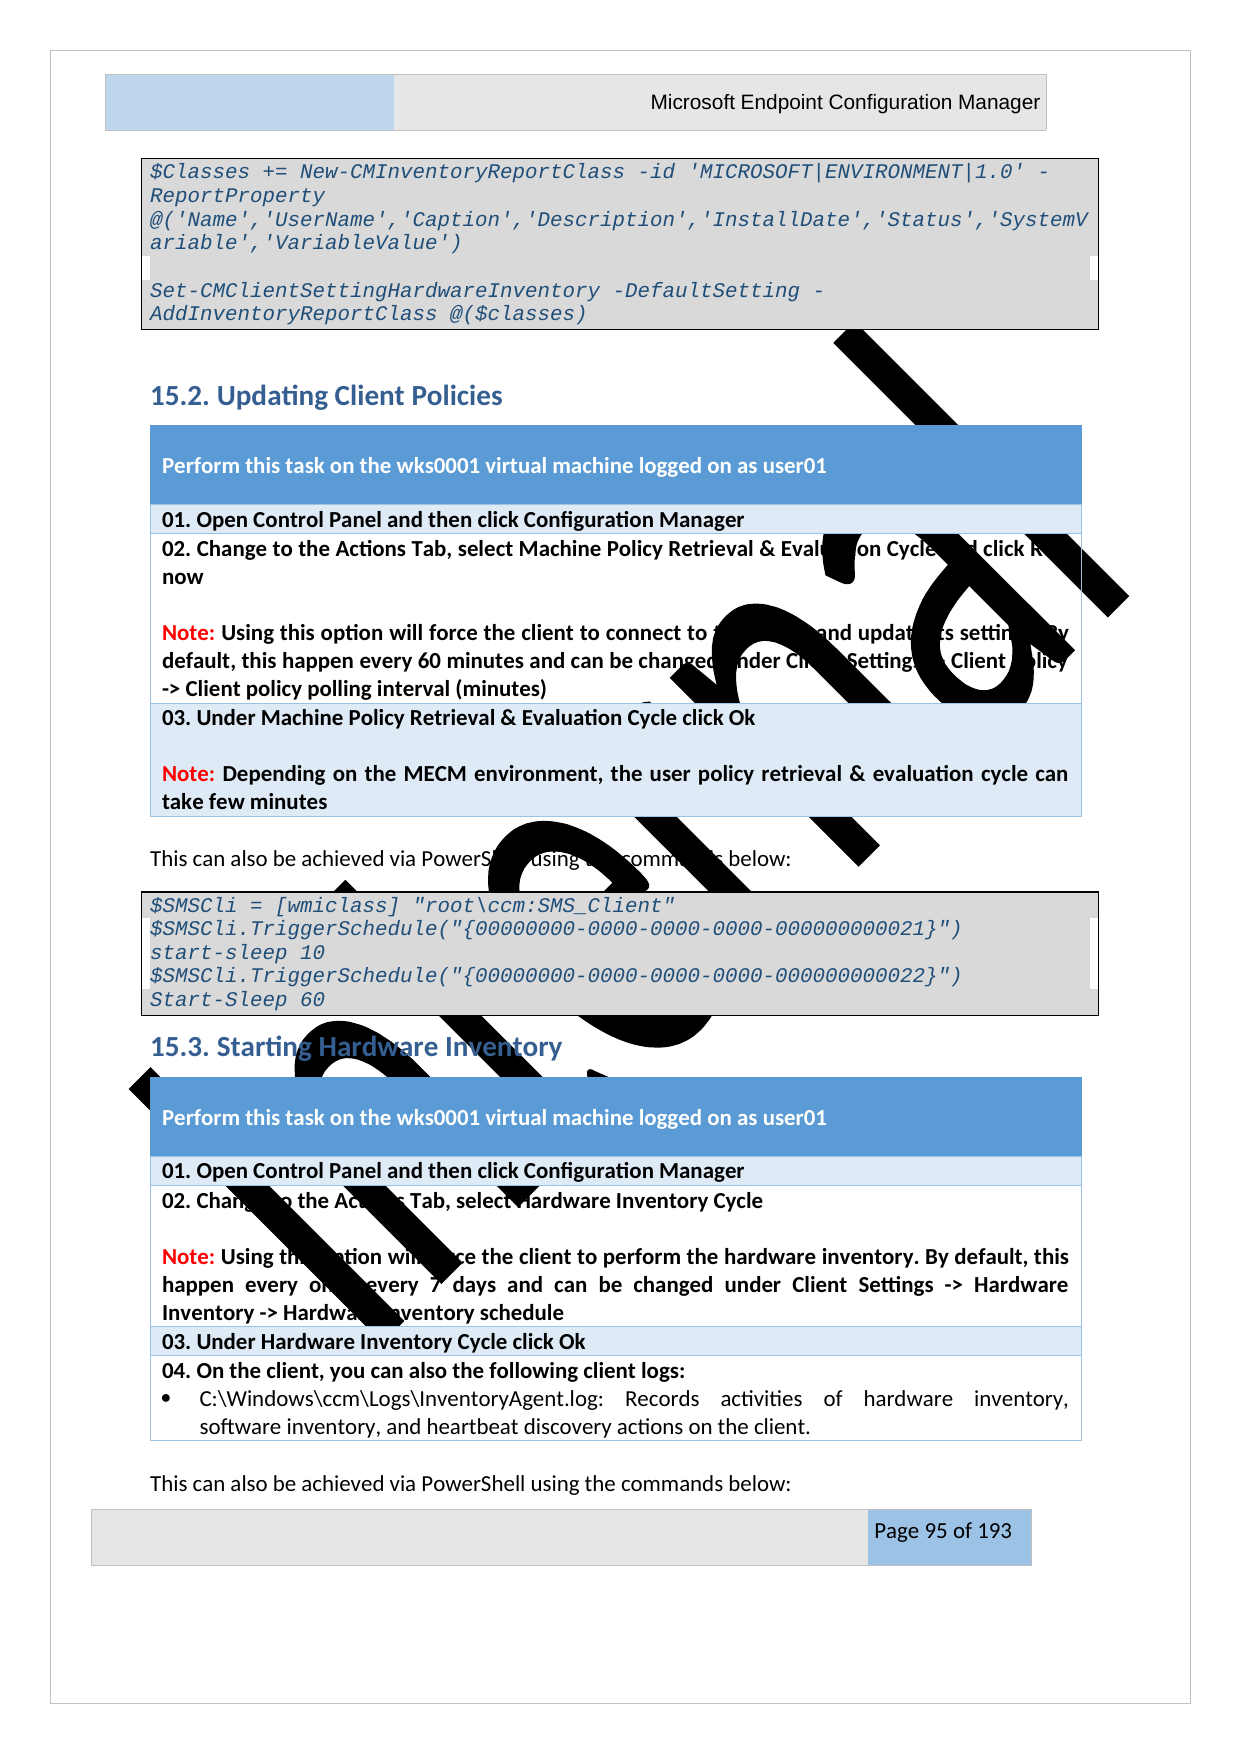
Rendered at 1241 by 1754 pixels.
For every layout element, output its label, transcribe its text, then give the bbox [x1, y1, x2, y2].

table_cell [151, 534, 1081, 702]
text $Classes += New-CMInventoryReportClass -id 'MICROSOFT|ENVIRONMENT|1.0' -ReportProperty @('Name','UserName','Caption','Description','InstallDate','Status','SystemVariable','VariableValue') [142, 159, 1098, 256]
list Starting Hardware Inventory [150, 1028, 1090, 1064]
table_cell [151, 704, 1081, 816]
list Updating Client Policies [150, 377, 1090, 413]
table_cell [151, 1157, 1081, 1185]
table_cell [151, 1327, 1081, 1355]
text This can also be achieved via PowerShell using the commands below: [150, 844, 1090, 873]
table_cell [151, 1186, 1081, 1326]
text Set-CMClientSettingHardwareInventory -DefaultSetting -AddInventoryReportClass @($classes) [142, 277, 1098, 329]
text start-sleep 10 [150, 942, 1090, 966]
text $SMSCli.TriggerSchedule("{00000000-0000-0000-0000-000000000022}") [150, 966, 1090, 986]
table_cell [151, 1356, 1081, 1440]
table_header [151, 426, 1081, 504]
text $SMSCli.TriggerSchedule("{00000000-0000-0000-0000-000000000021}") [150, 918, 1090, 942]
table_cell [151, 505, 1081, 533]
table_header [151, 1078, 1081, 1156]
text Start-Sleep 60 [142, 986, 1098, 1015]
text This can also be achieved via PowerShell using the commands below: [150, 1469, 1090, 1497]
text $SMSCli = [wmiclass] "root\ccm:SMS_Client" [142, 893, 1098, 918]
